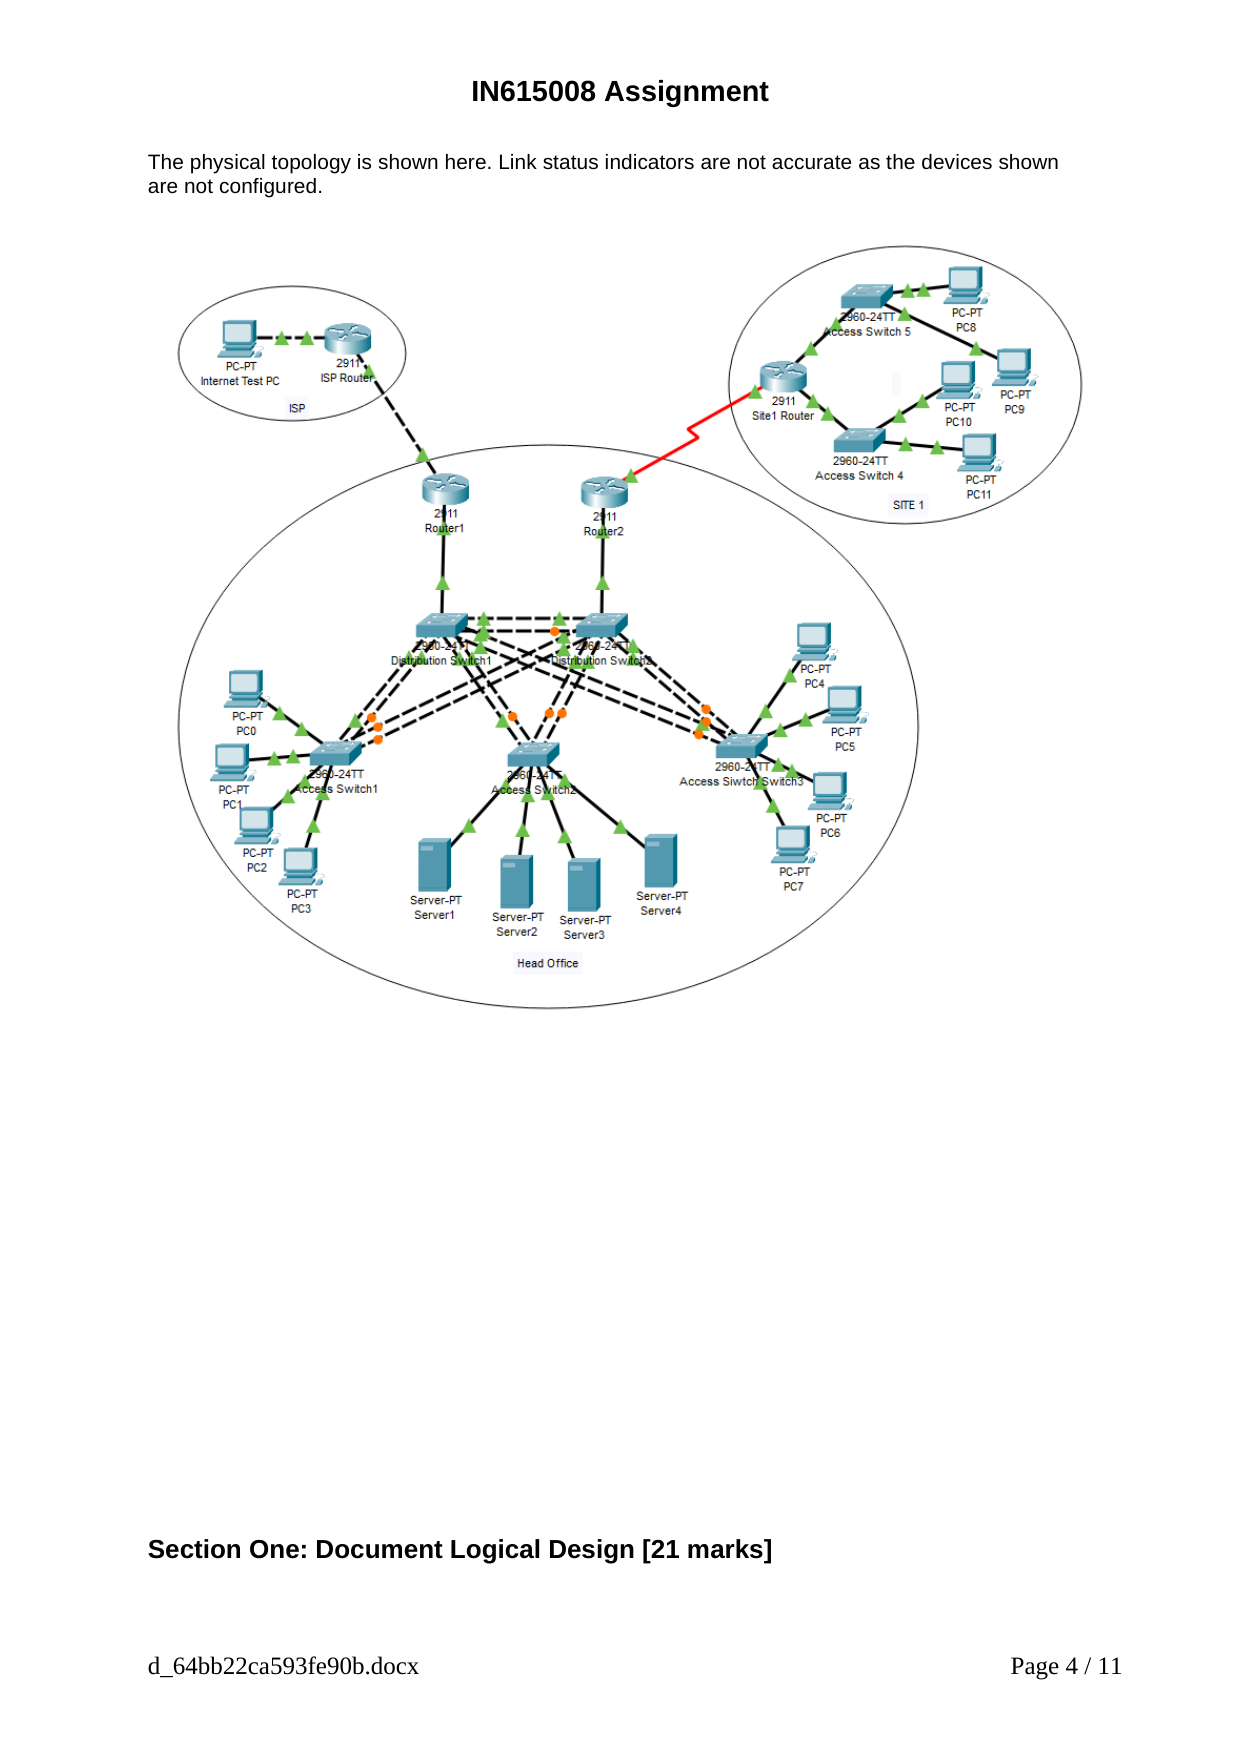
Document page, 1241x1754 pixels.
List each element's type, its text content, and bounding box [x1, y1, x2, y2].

text Section One: Document Logical Design [21 marks] [148, 1534, 1092, 1564]
text The physical topology is shown here. Link status indicators are not accurate as the devices shown are not configured. [148, 150, 1092, 198]
picture [147, 239, 1094, 1022]
